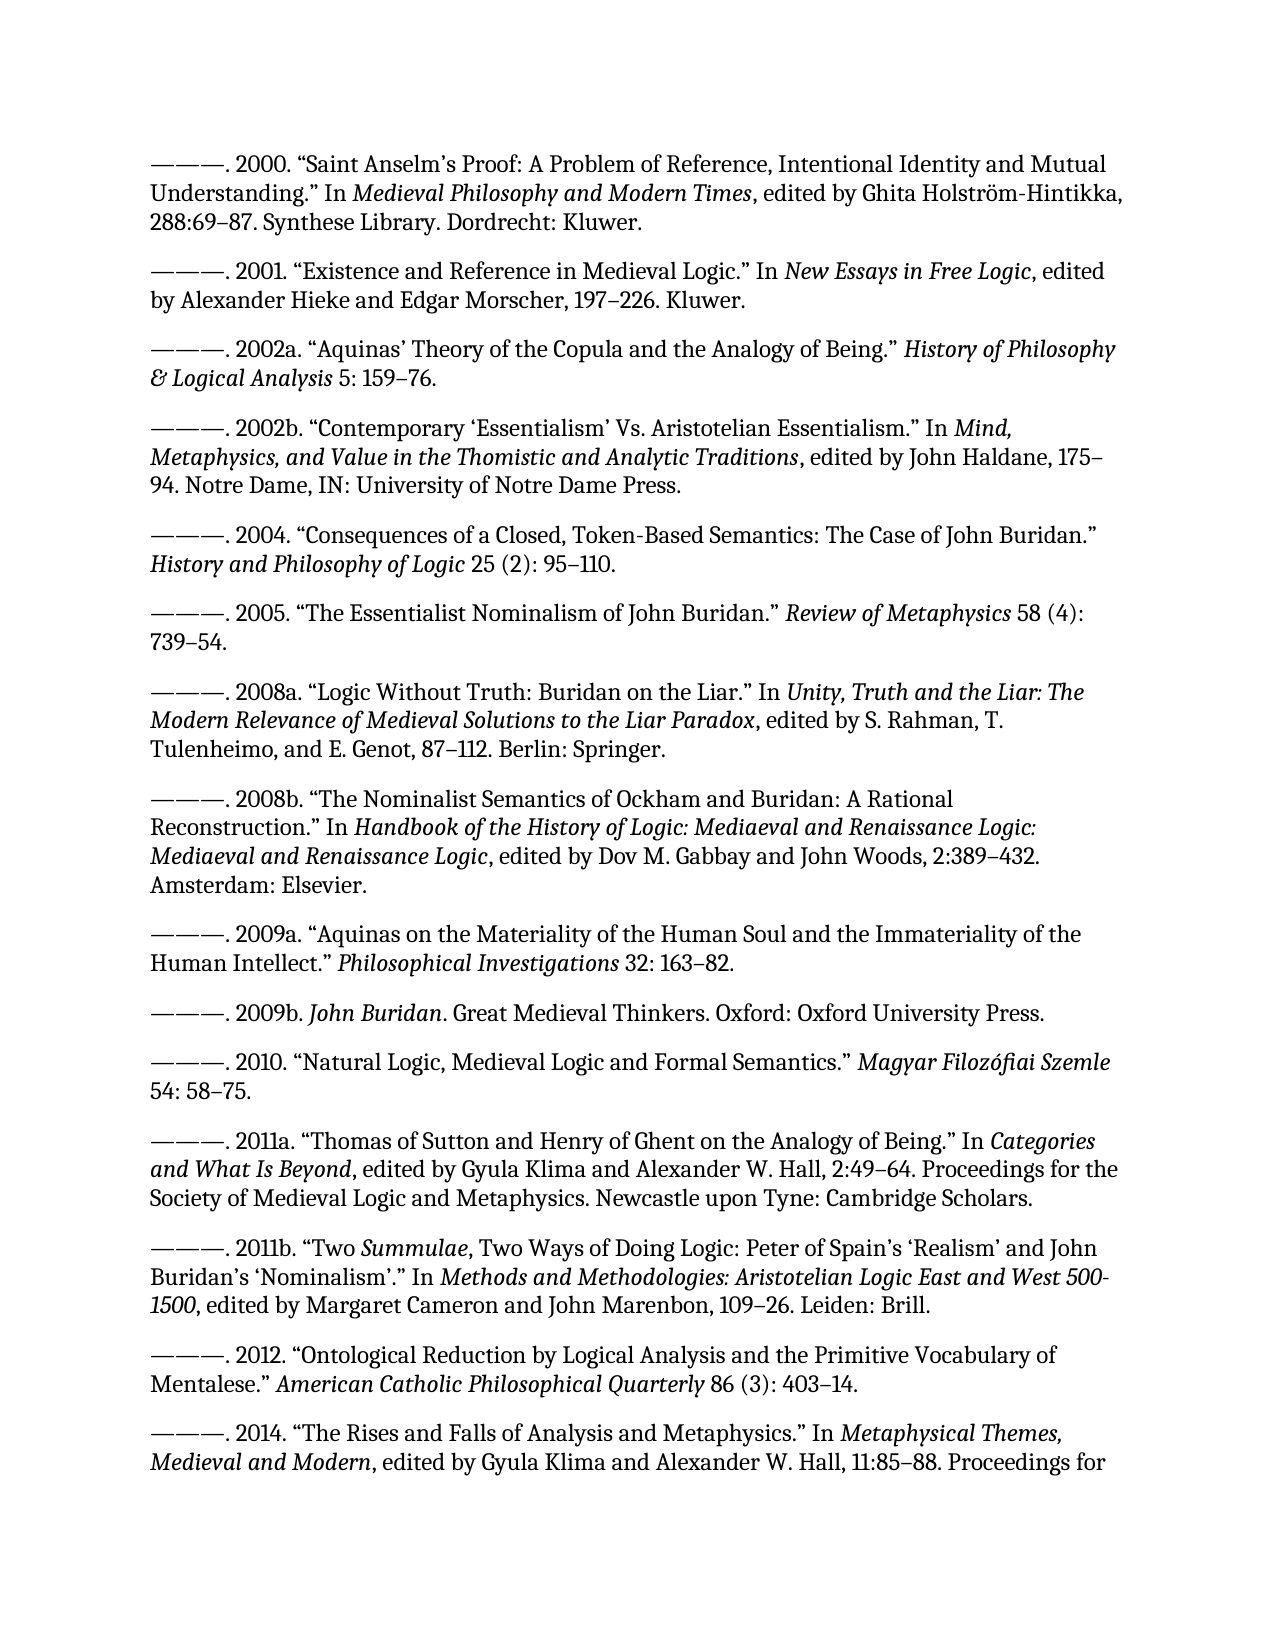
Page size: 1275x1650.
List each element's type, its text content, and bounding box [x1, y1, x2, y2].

text ———. 2000. “Saint Anselm’s Proof: A Problem of Reference, Intentional Identity and Mutual Understanding.” In Medieval Philosophy and Modern Times, edited by Ghita Holström-Hintikka, 288:69–87. Synthese Library. Dordrecht: Kluwer. [150, 150, 1125, 236]
text ———. 2012. “Ontological Reduction by Logical Analysis and the Primitive Vocabulary of Mentalese.” American Catholic Philosophical Quarterly 86 (3): 403–14. [150, 1341, 1125, 1398]
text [150, 1419, 1125, 1477]
text ———. 2008b. “The Nominalist Semantics of Ockham and Buridan: A Rational Reconstruction.” In Handbook of the History of Logic: Mediaeval and Renaissance Logic: Mediaeval and Renaissance Logic, edited by Dov M. Gabbay and John Woods, 2:389–432. Amsterdam: Elsevier. [150, 784, 1125, 899]
text ———. 2002b. “Contemporary ‘Essentialism’ Vs. Aristotelian Essentialism.” In Mind, Metaphysics, and Value in the Thomistic and Analytic Traditions, edited by John Haldane, 175–94. Notre Dame, IN: University of Notre Dame Press. [150, 414, 1125, 500]
text ———. 2009b. John Buridan. Great Medieval Thinkers. Oxford: Oxford University Press. [150, 999, 1125, 1027]
text ———. 2005. “The Essentialist Nominalism of John Buridan.” Review of Metaphysics 58 (4): 739–54. [150, 599, 1125, 657]
text ———. 2008a. “Logic Without Truth: Buridan on the Liar.” In Unity, Truth and the Liar: The Modern Relevance of Medieval Solutions to the Liar Paradox, edited by S. Rahman, T. Tulenheimo, and E. Genot, 87–112. Berlin: Springer. [150, 677, 1125, 764]
text ———. 2010. “Natural Logic, Medieval Logic and Formal Semantics.” Magyar Filozófiai Szemle 54: 58–75. [150, 1048, 1125, 1106]
text ———. 2004. “Consequences of a Closed, Token-Based Semantics: The Case of John Buridan.” History and Philosophy of Logic 25 (2): 95–110. [150, 521, 1125, 578]
text ———. 2002a. “Aquinas’ Theory of the Copula and the Analogy of Being.” History of Philosophy & Logical Analysis 5: 159–76. [150, 335, 1125, 393]
text ———. 2001. “Existence and Reference in Medieval Logic.” In New Essays in Free Logic, edited by Alexander Hieke and Edgar Morscher, 197–226. Kluwer. [150, 257, 1125, 314]
text ———. 2011a. “Thomas of Sutton and Henry of Ghent on the Analogy of Being.” In Categories and What Is Beyond, edited by Gyula Klima and Alexander W. Hall, 2:49–64. Proceedings for the Society of Medieval Logic and Metaphysics. Newcastle upon Tyne: Cambridge Scholars. [150, 1127, 1125, 1213]
text ———. 2009a. “Aquinas on the Materiality of the Human Soul and the Immateriality of the Human Intellect.” Philosophical Investigations 32: 163–82. [150, 920, 1125, 978]
text ———. 2011b. “Two Summulae, Two Ways of Doing Logic: Peter of Spain’s ‘Realism’ and John Buridan’s ‘Nominalism’.” In Methods and Methodologies: Aristotelian Logic East and West 500-1500, edited by Margaret Cameron and John Marenbon, 109–26. Leiden: Brill. [150, 1234, 1125, 1320]
